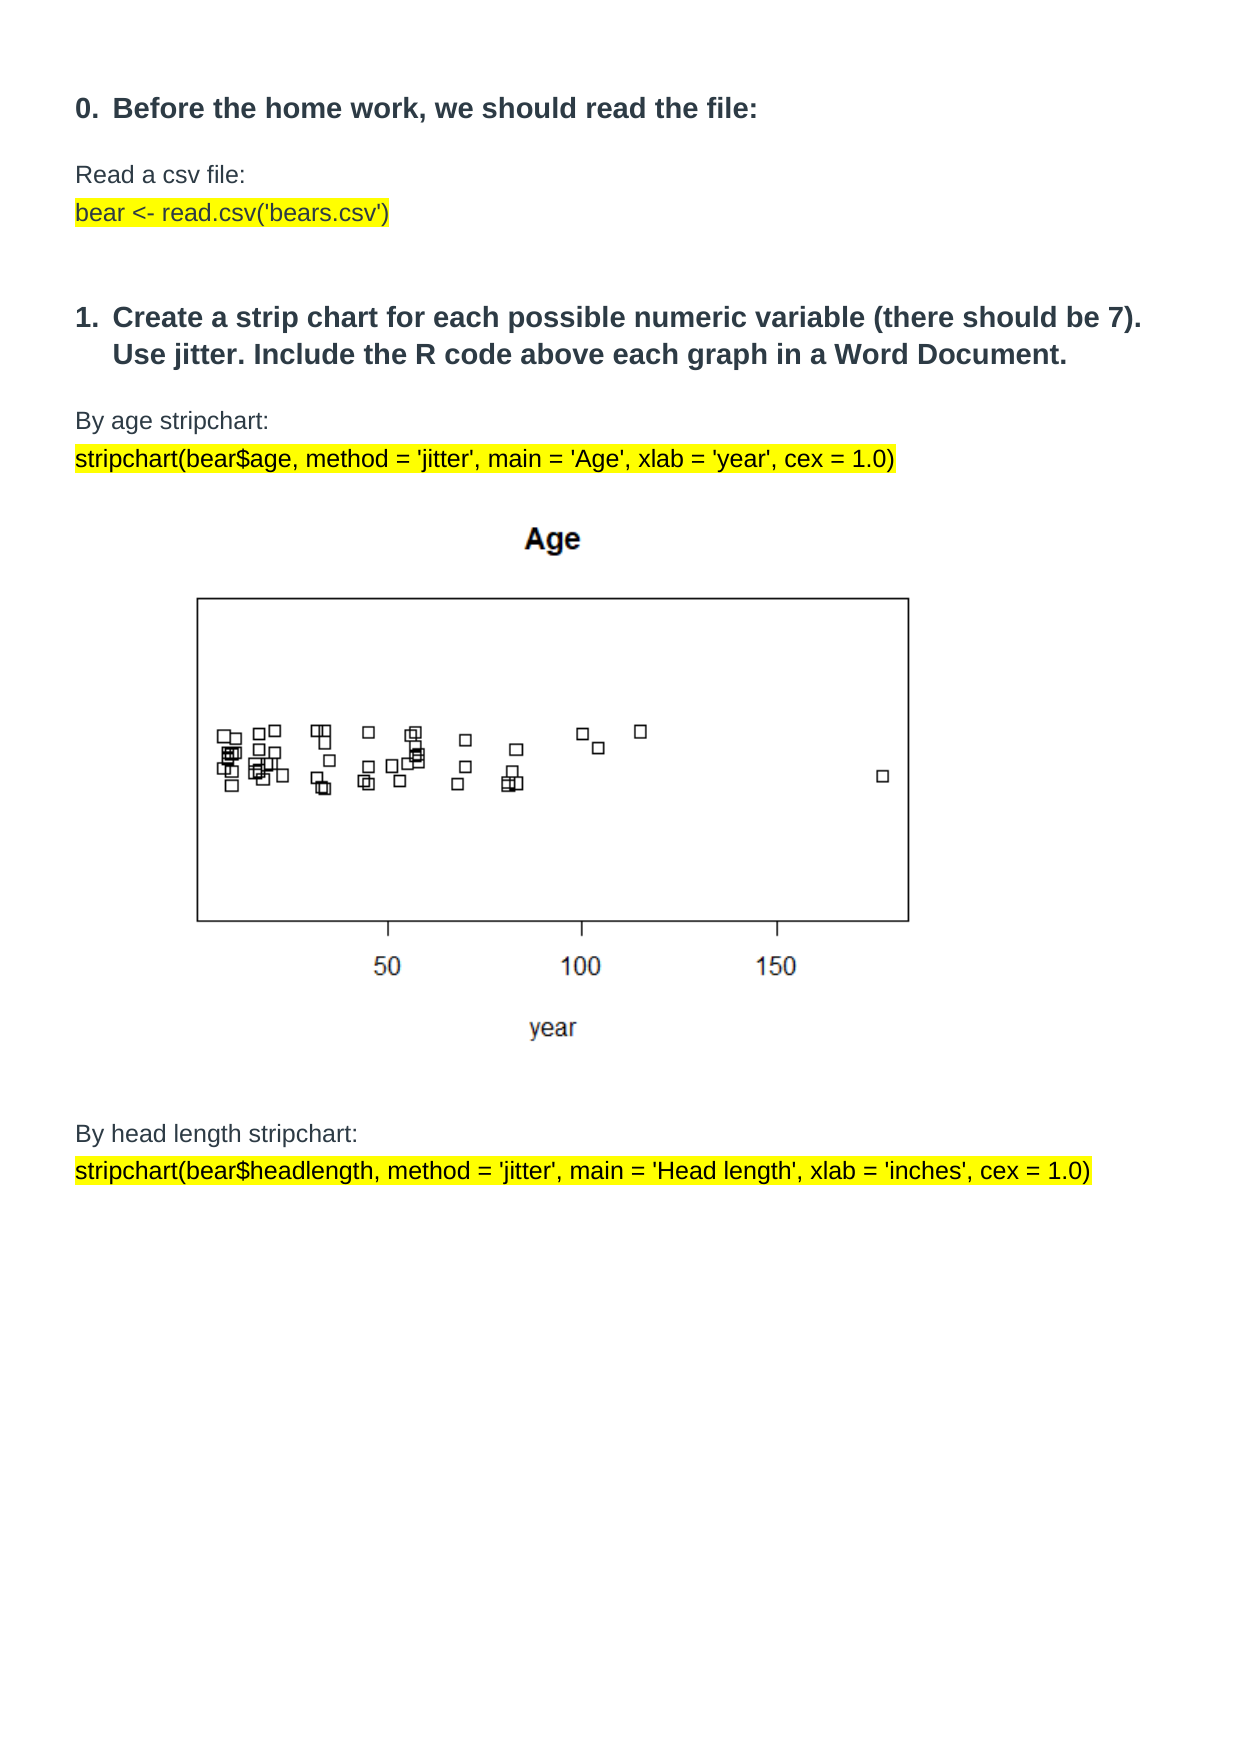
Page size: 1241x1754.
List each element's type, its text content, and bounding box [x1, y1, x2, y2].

text stripchart(bear$age, method = 'jitter', main = 'Age', xlab = 'year', cex = 1.0) [75, 439, 1165, 477]
text Read a csv file: [75, 156, 1165, 194]
text bear <- read.csv('bears.csv') [75, 194, 1165, 231]
list Before the home work, we should read the file: [75, 89, 1165, 127]
picture [75, 477, 972, 1074]
text By age stripchart: [75, 402, 1165, 439]
text By head length stripchart: [75, 1114, 1165, 1152]
list Create a strip chart for each possible numeric variable (there should be 7). Use jitter. Include the R code above each graph in a Word Document. [75, 298, 1165, 373]
text stripchart(bear$headlength, method = 'jitter', main = 'Head length', xlab = 'inches', cex = 1.0) [75, 1152, 1165, 1189]
